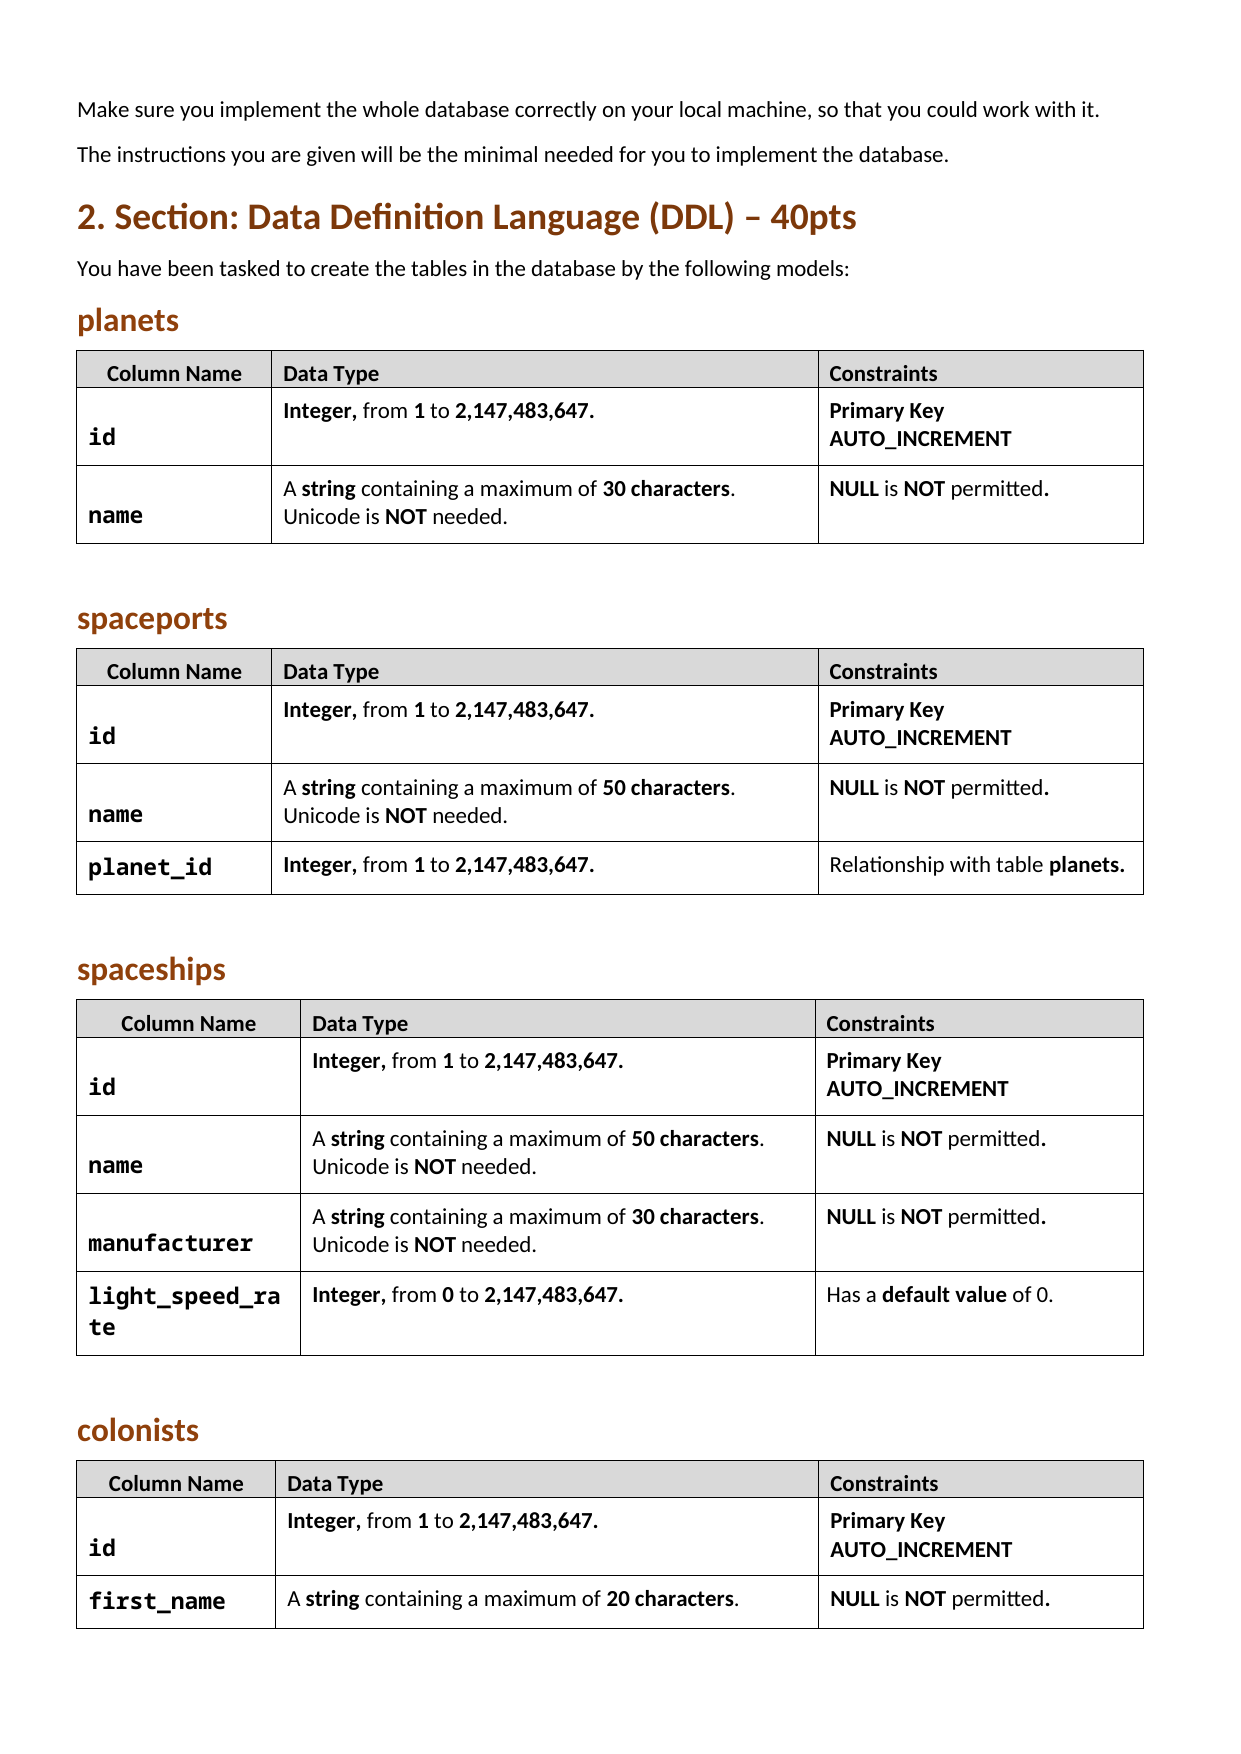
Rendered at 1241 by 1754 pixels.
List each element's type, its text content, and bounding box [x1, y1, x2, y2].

table_cell Integer, from 0 to 2,147,483,647. [301, 1272, 815, 1355]
table_cell id [77, 686, 271, 763]
table_header Constraints [816, 1000, 1143, 1037]
table_cell Integer, from 1 to 2,147,483,647. [272, 686, 818, 763]
table_cell Relationship with table planets. [819, 842, 1143, 894]
table_cell NULL is NOT permitted. [816, 1116, 1143, 1193]
table_cell Primary Key AUTO_INCREMENT [816, 1038, 1143, 1115]
table_cell light_speed_rate [77, 1272, 300, 1355]
table_header Data Type [272, 351, 818, 387]
table_cell Has a default value of 0. [816, 1272, 1143, 1355]
subtitle spaceships [77, 948, 1163, 989]
table_cell NULL is NOT permitted. [819, 466, 1143, 543]
table_cell name [77, 1116, 300, 1193]
table_cell A string containing a maximum of 30 characters. Unicode is NOT needed. [272, 466, 818, 543]
table_cell A string containing a maximum of 50 characters. Unicode is NOT needed. [272, 764, 818, 841]
table_cell NULL is NOT permitted. [816, 1194, 1143, 1271]
table_cell Primary Key AUTO_INCREMENT [819, 388, 1143, 465]
table_header Constraints [819, 649, 1143, 685]
table_header Column Name [77, 1000, 300, 1037]
table_cell id [77, 1038, 300, 1115]
table_cell A string containing a maximum of 30 characters. Unicode is NOT needed. [301, 1194, 815, 1271]
table_header Column Name [77, 351, 271, 387]
table_cell planet_id [77, 842, 271, 894]
subtitle Section: Data Definition Language (DDL) – 40pts [77, 193, 1163, 239]
table_cell first_name [77, 1576, 275, 1628]
table_header Data Type [301, 1000, 815, 1037]
text Make sure you implement the whole database correctly on your local machine, so that you could work with it. [77, 95, 1163, 123]
table_header Constraints [819, 351, 1143, 387]
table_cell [819, 1576, 1143, 1628]
table_cell Primary Key AUTO_INCREMENT [819, 1498, 1143, 1575]
subtitle spaceports [77, 597, 1163, 638]
table_cell manufacturer [77, 1194, 300, 1271]
table_cell id [77, 388, 271, 465]
table_cell Integer, from 1 to 2,147,483,647. [272, 388, 818, 465]
table_cell Primary Key AUTO_INCREMENT [819, 686, 1143, 763]
table_header Data Type [276, 1461, 818, 1497]
table_cell NULL is NOT permitted. [819, 764, 1143, 841]
table_cell A string containing a maximum of 50 characters. Unicode is NOT needed. [301, 1116, 815, 1193]
table_cell name [77, 764, 271, 841]
table_cell Integer, from 1 to 2,147,483,647. [301, 1038, 815, 1115]
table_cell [276, 1576, 818, 1628]
table_header Column Name [77, 649, 271, 685]
table_cell name [77, 466, 271, 543]
table_cell id [77, 1498, 275, 1575]
text The instructions you are given will be the minimal needed for you to implement the database. [77, 140, 1163, 168]
table_header Data Type [272, 649, 818, 685]
table_header Constraints [819, 1461, 1143, 1497]
text You have been tasked to create the tables in the database by the following models: [77, 254, 1163, 282]
subtitle colonists [77, 1409, 1163, 1450]
table_cell Integer, from 1 to 2,147,483,647. [272, 842, 818, 894]
table_cell Integer, from 1 to 2,147,483,647. [276, 1498, 818, 1575]
table_header Column Name [77, 1461, 275, 1497]
subtitle planets [77, 299, 1163, 339]
